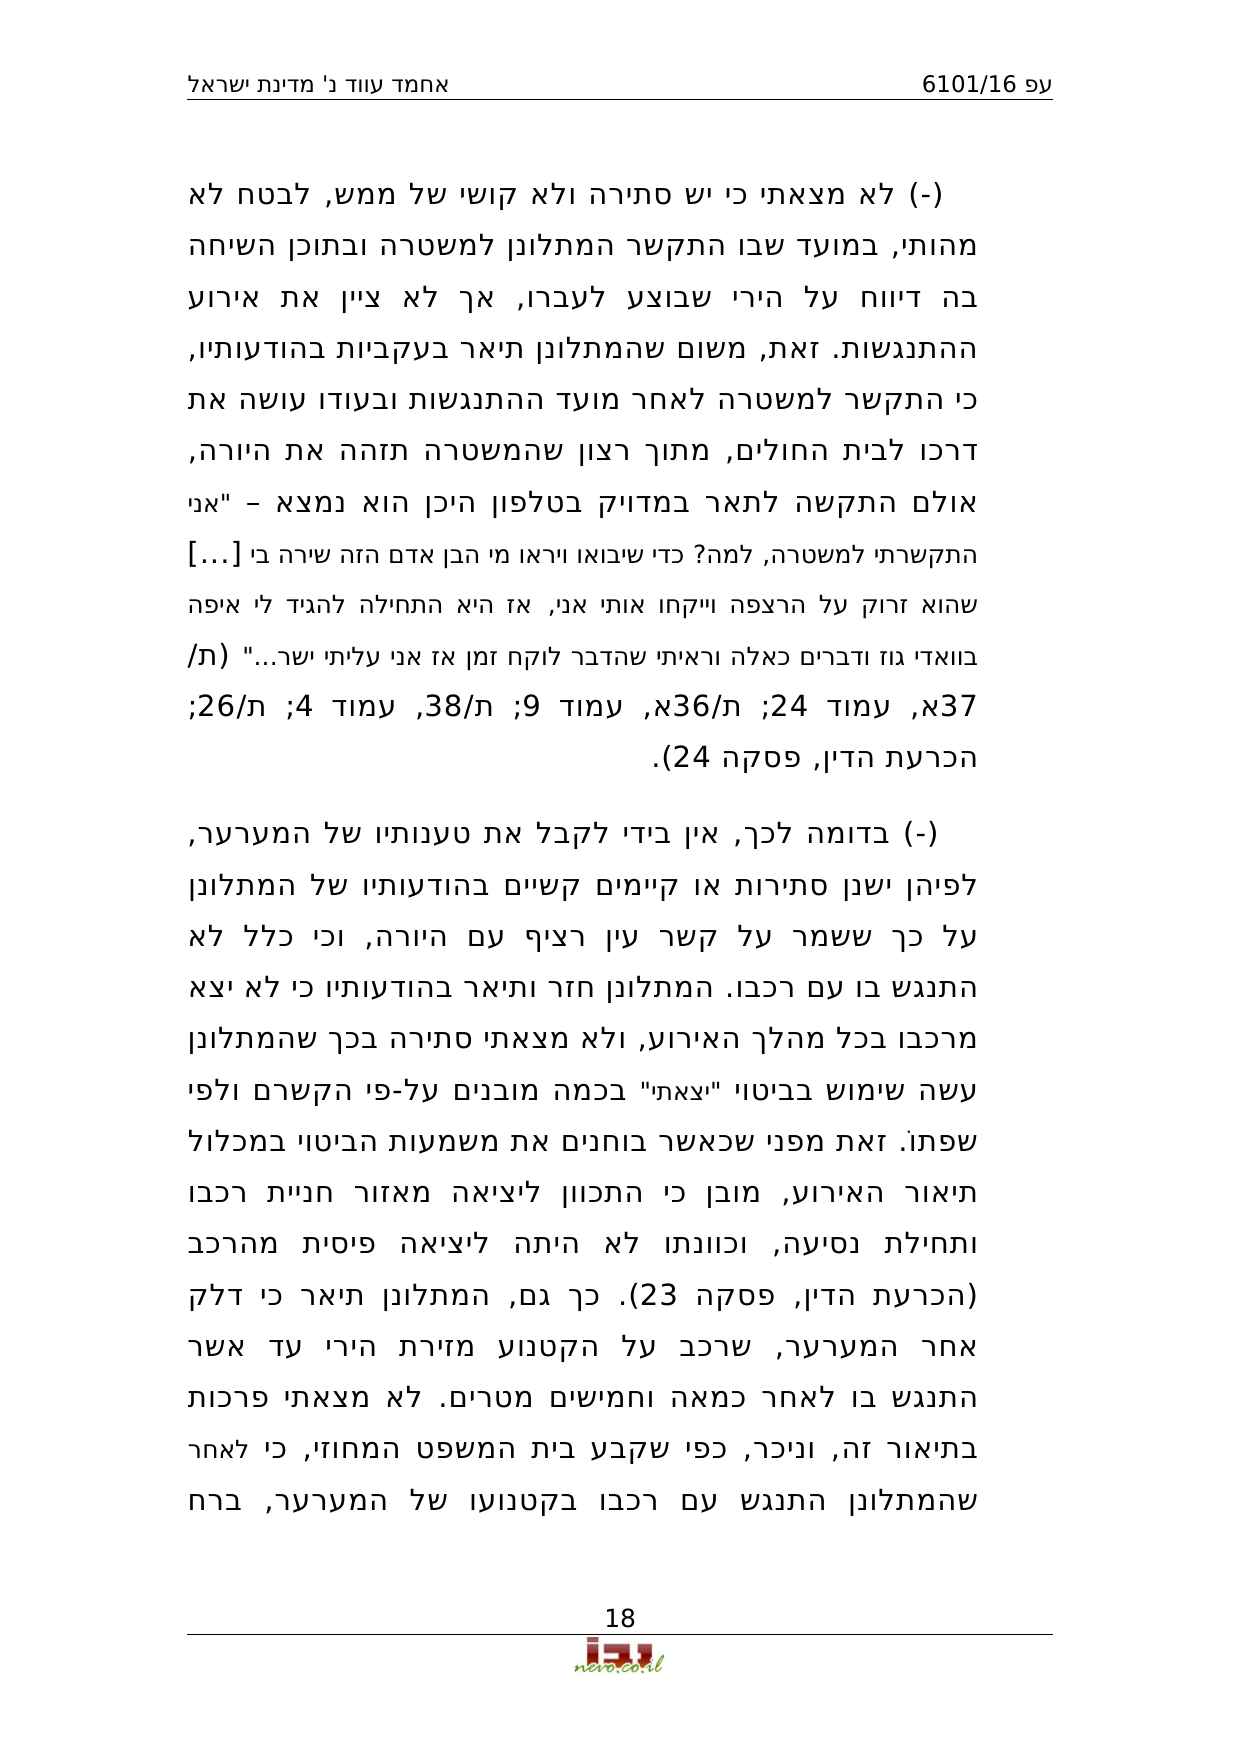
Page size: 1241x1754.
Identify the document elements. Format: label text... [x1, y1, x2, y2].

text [187, 816, 1053, 1517]
text (-) לא מצאתי כי יש סתירה ולא קושי של ממש, לבטח לא מהותי, במועד שבו התקשר המתלונן למשטרה ובתוכן השיחה בה דיווח על הירי שבוצע לעברו, אך לא ציין את אירוע ההתנגשות. זאת, משום שהמתלונן תיאר בעקביות בהודעותיו, כי התקשר למשטרה לאחר מועד ההתנגשות ובעודו עושה את דרכו לבית החולים, מתוך רצון שהמשטרה תזהה את היורה, אולם התקשה לתאר במדויק בטלפון היכן הוא נמצא – "אני התקשרתי למשטרה, למה? כדי שיבואו ויראו מי הבן אדם הזה שירה בי [...] שהוא זרוק על הרצפה וייקחו אותי אני, אז היא התחילה להגיד לי איפה בוואדי גוז ודברים כאלה וראיתי שהדבר לוקח זמן אז אני עליתי ישר..." (ת/37א, עמוד 24; ת/36א, עמוד 9; ת/38, עמוד 4; ת/26; הכרעת הדין, פסקה 24). [187, 177, 1053, 774]
picture [574, 1637, 666, 1674]
